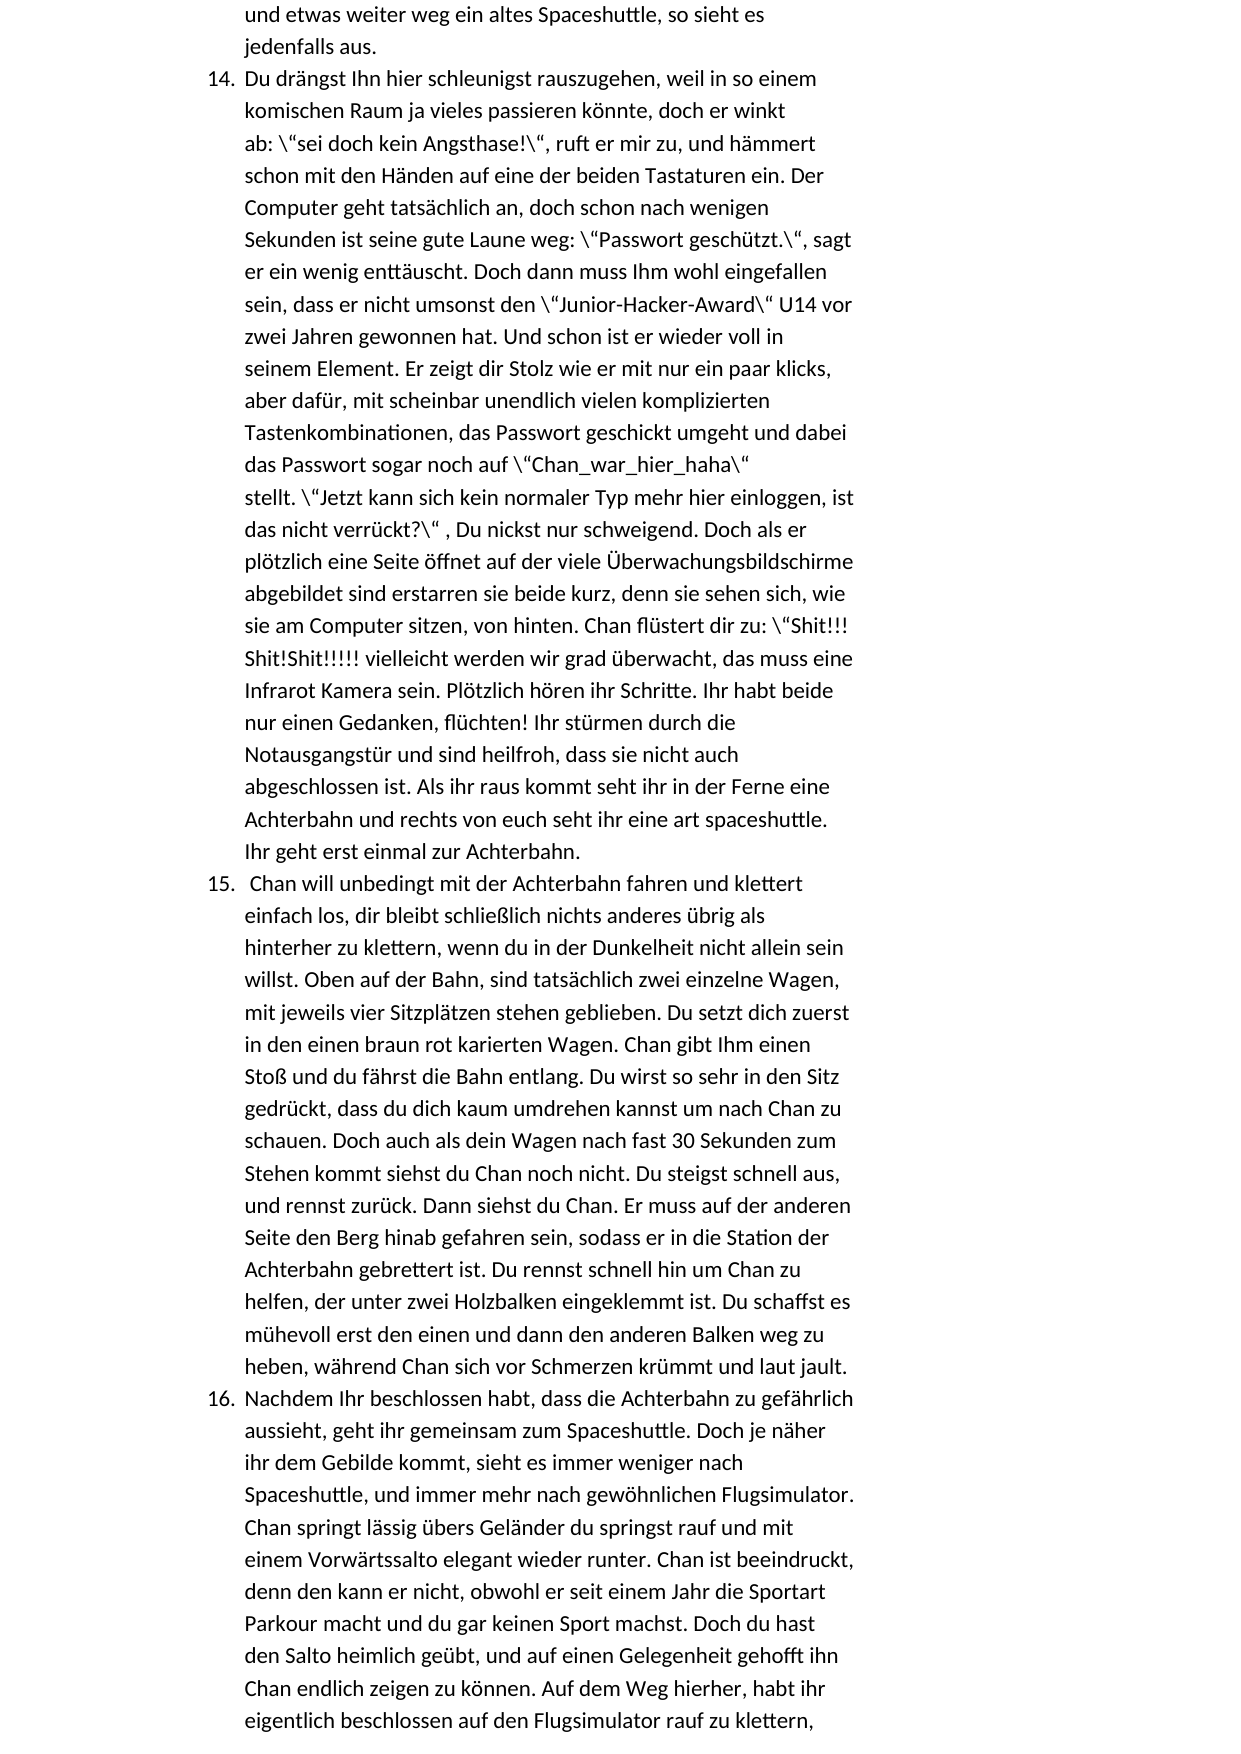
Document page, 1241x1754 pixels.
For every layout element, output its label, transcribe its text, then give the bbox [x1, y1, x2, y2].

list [207, 0, 856, 60]
list Du drängst Ihn hier schleunigst rauszugehen, weil in so einem komischen Raum ja vieles passieren könnte, doch er winkt ab: \“sei doch kein Angsthase!\“, ruft er mir zu, und hämmert schon mit den Händen auf eine der beiden Tastaturen ein. Der Computer geht tatsächlich an, doch schon nach wenigen Sekunden ist seine gute Laune weg: \“Passwort geschützt.\“, sagt er ein wenig enttäuscht. Doch dann muss Ihm wohl eingefallen sein, dass er nicht umsonst den \“Junior-Hacker-Award\“ U14 vor zwei Jahren gewonnen hat. Und schon ist er wieder voll in seinem Element. Er zeigt dir Stolz wie er mit nur ein paar klicks, aber dafür, mit scheinbar unendlich vielen komplizierten Tastenkombinationen, das Passwort geschickt umgeht und dabei das Passwort sogar noch auf \“Chan_war_hier_haha\“ stellt. \“Jetzt kann sich kein normaler Typ mehr hier einloggen, ist das nicht verrückt?\“ , Du nickst nur schweigend. Doch als er plötzlich eine Seite öffnet auf der viele Überwachungsbildschirme abgebildet sind erstarren sie beide kurz, denn sie sehen sich, wie sie am Computer sitzen, von hinten. Chan flüstert dir zu: \“Shit!!!Shit!Shit!!!!! vielleicht werden wir grad überwacht, das muss eine Infrarot Kamera sein. Plötzlich hören ihr Schritte. Ihr habt beide nur einen Gedanken, flüchten! Ihr stürmen durch die Notausgangstür und sind heilfroh, dass sie nicht auch abgeschlossen ist. Als ihr raus kommt seht ihr in der Ferne eine Achterbahn und rechts von euch seht ihr eine art spaceshuttle. Ihr geht erst einmal zur Achterbahn. [207, 64, 856, 865]
list Chan will unbedingt mit der Achterbahn fahren und klettert einfach los, dir bleibt schließlich nichts anderes übrig als hinterher zu klettern, wenn du in der Dunkelheit nicht allein sein willst. Oben auf der Bahn, sind tatsächlich zwei einzelne Wagen, mit jeweils vier Sitzplätzen stehen geblieben. Du setzt dich zuerst in den einen braun rot karierten Wagen. Chan gibt Ihm einen Stoß und du fährst die Bahn entlang. Du wirst so sehr in den Sitz gedrückt, dass du dich kaum umdrehen kannst um nach Chan zu schauen. Doch auch als dein Wagen nach fast 30 Sekunden zum Stehen kommt siehst du Chan noch nicht. Du steigst schnell aus, und rennst zurück. Dann siehst du Chan. Er muss auf der anderen Seite den Berg hinab gefahren sein, sodass er in die Station der Achterbahn gebrettert ist. Du rennst schnell hin um Chan zu helfen, der unter zwei Holzbalken eingeklemmt ist. Du schaffst es mühevoll erst den einen und dann den anderen Balken weg zu heben, während Chan sich vor Schmerzen krümmt und laut jault. [207, 869, 856, 1380]
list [207, 1384, 856, 1734]
